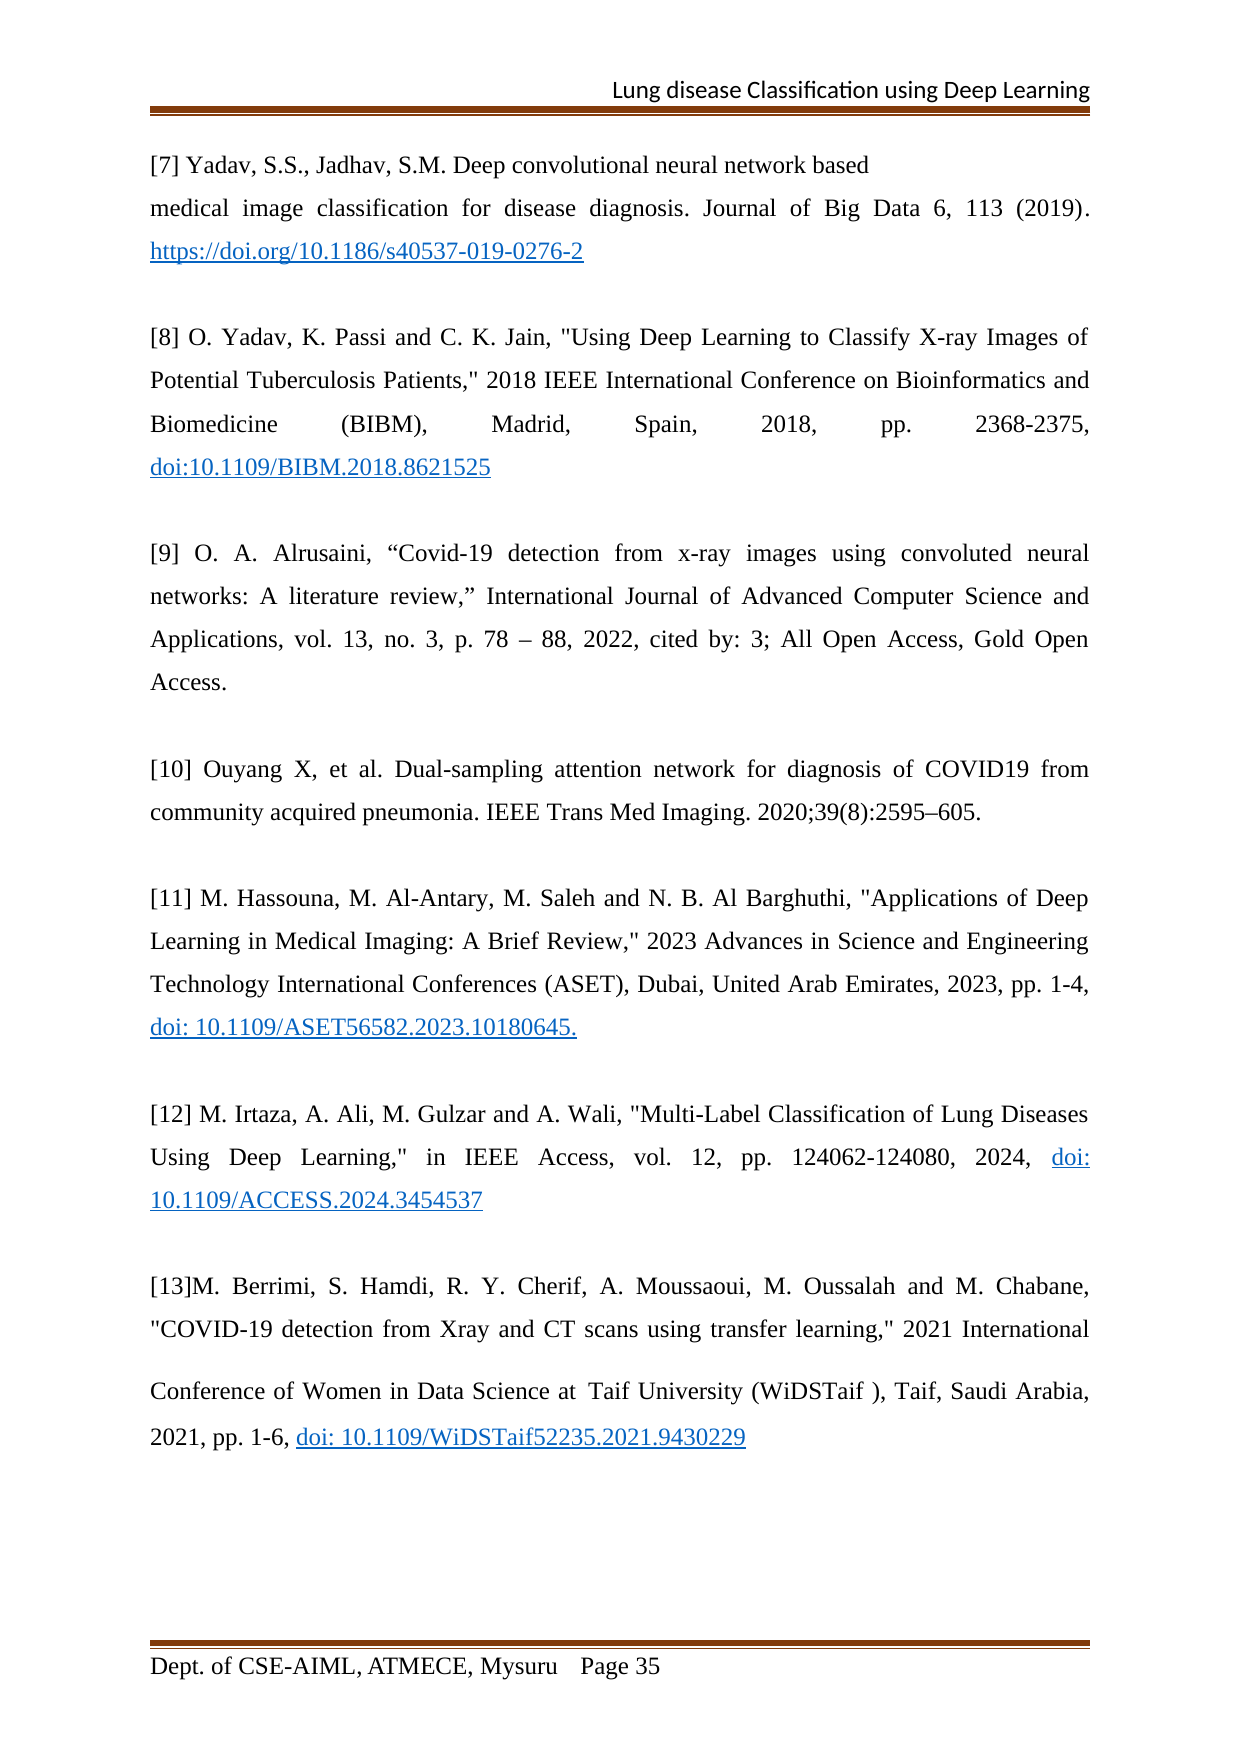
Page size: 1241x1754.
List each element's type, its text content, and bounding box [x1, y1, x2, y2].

text [7] Yadav, S.S., Jadhav, S.M. Deep convolutional neural network based [150, 150, 1090, 179]
text [13]M. Berrimi, S. Hamdi, R. Y. Cherif, A. Moussaoui, M. Oussalah and M. Chabane, "COVID-19 detection from Xray and CT scans using transfer learning," 2021 International Conference of Women in Data Science at Taif University (WiDSTaif ), Taif, Saudi Arabia, 2021, pp. 1-6, doi: 10.1109/WiDSTaif52235.2021.9430229 [150, 1271, 1090, 1451]
text [12] M. Irtaza, A. Ali, M. Gulzar and A. Wali, "Multi-Label Classification of Lung Diseases Using Deep Learning," in IEEE Access, vol. 12, pp. 124062-124080, 2024, doi: 10.1109/ACCESS.2024.3454537 [150, 1099, 1090, 1214]
text [10] Ouyang X, et al. Dual-sampling attention network for diagnosis of COVID19 from community acquired pneumonia. IEEE Trans Med Imaging. 2020;39(8):2595–605. [150, 754, 1090, 826]
text [11] M. Hassouna, M. Al-Antary, M. Saleh and N. B. Al Barghuthi, "Applications of Deep Learning in Medical Imaging: A Brief Review," 2023 Advances in Science and Engineering Technology International Conferences (ASET), Dubai, United Arab Emirates, 2023, pp. 1-4, doi: 10.1109/ASET56582.2023.10180645. [150, 883, 1090, 1041]
text [9] O. A. Alrusaini, “Covid-19 detection from x-ray images using convoluted neural networks: A literature review,” International Journal of Advanced Computer Science and Applications, vol. 13, no. 3, p. 78 – 88, 2022, cited by: 3; All Open Access, Gold Open Access. [150, 538, 1090, 696]
text medical image classification for disease diagnosis. Journal of Big Data 6, 113 (2019). https://doi.org/10.1186/s40537-019-0276-2 [150, 193, 1090, 265]
text [8] O. Yadav, K. Passi and C. K. Jain, "Using Deep Learning to Classify X-ray Images of Potential Tuberculosis Patients," 2018 IEEE International Conference on Bioinformatics and Biomedicine (BIBM), Madrid, Spain, 2018, pp. 2368-2375, doi:10.1109/BIBM.2018.8621525 [150, 322, 1090, 481]
